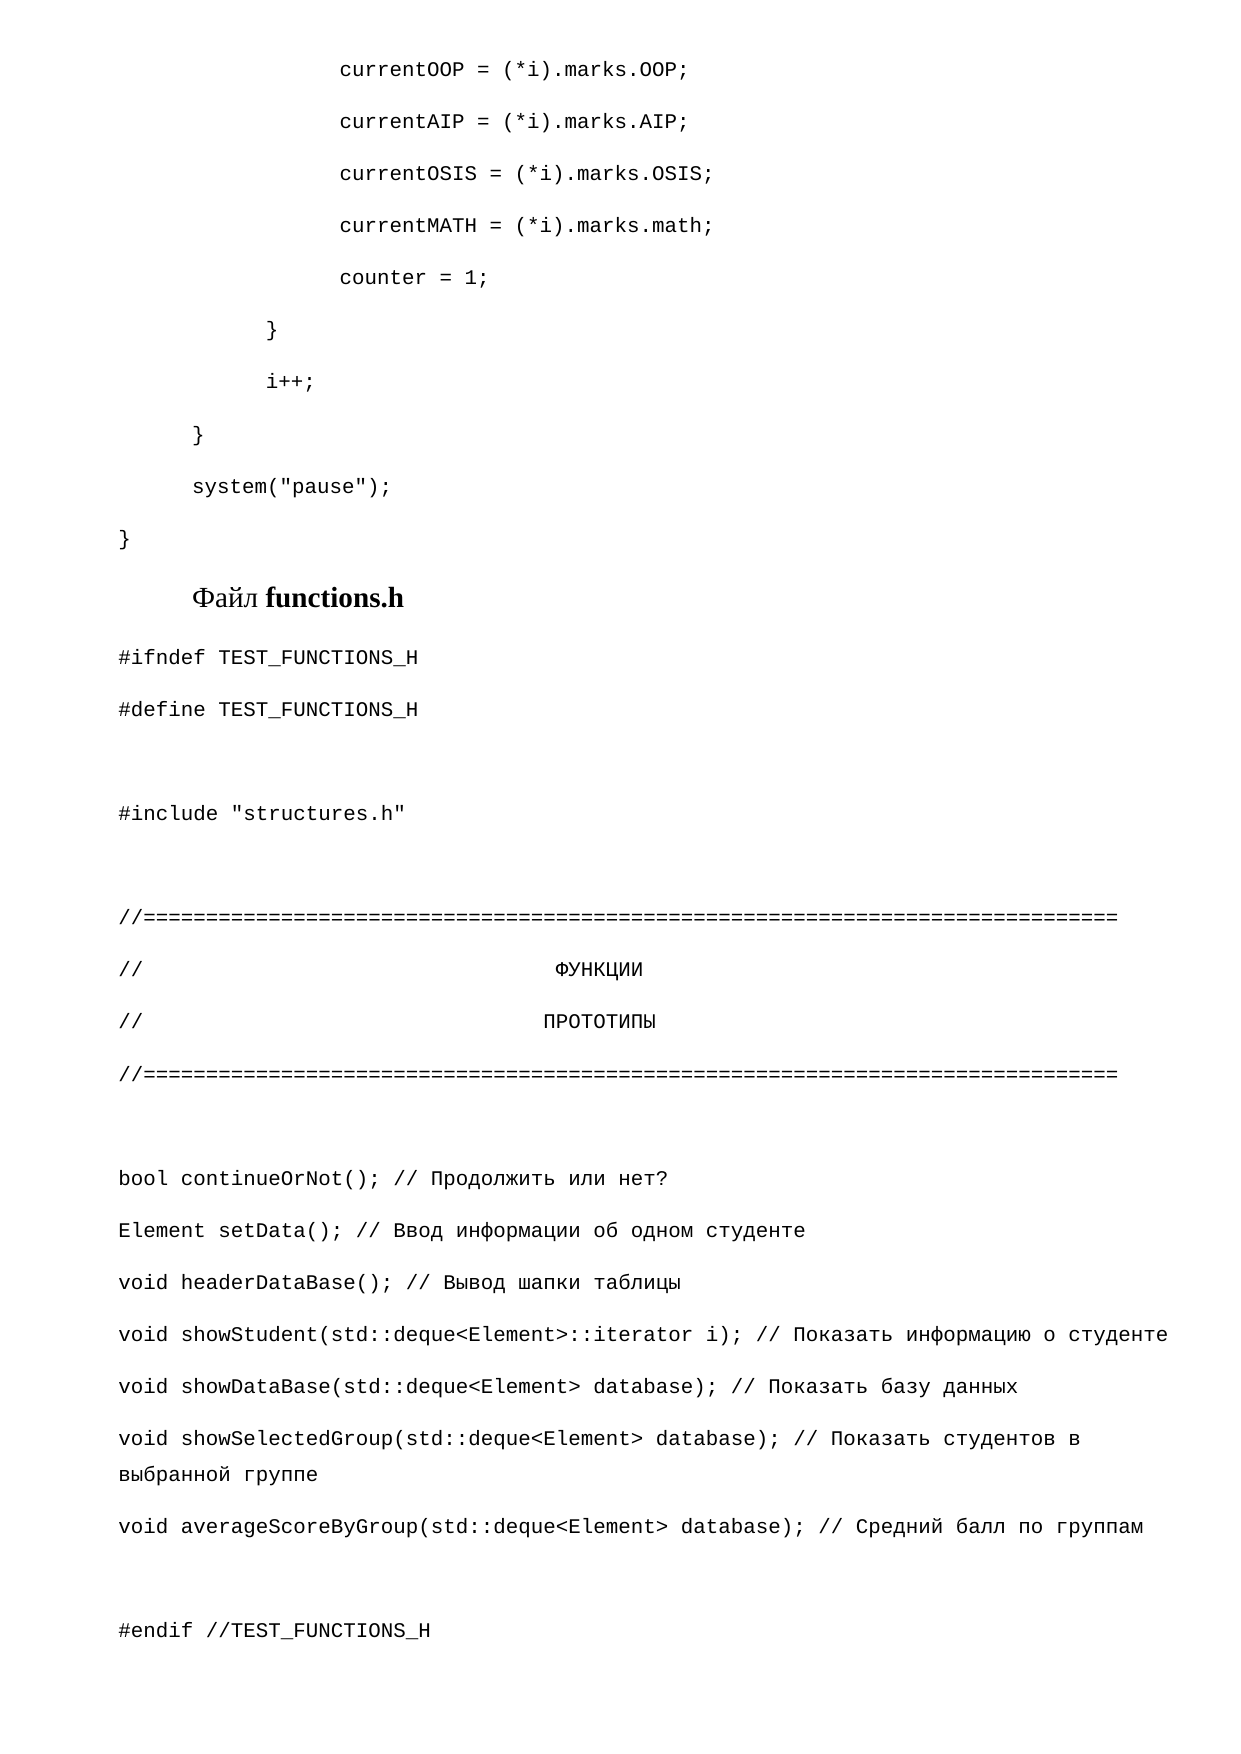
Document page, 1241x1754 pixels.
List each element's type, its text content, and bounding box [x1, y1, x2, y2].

text currentMATH = (*i).marks.math; [118, 215, 1181, 239]
text //============================================================================== [118, 907, 1181, 931]
text system("pause"); [118, 476, 1181, 499]
text void averageScoreByGroup(std::deque<Element> database); // Средний балл по группам [118, 1516, 1181, 1539]
text bool continueOrNot(); // Продолжить или нет? [118, 1168, 1181, 1191]
text currentAIP = (*i).marks.AIP; [118, 111, 1181, 135]
text #endif //TEST_FUNCTIONS_H [118, 1620, 1181, 1643]
text currentOOP = (*i).marks.OOP; [118, 59, 1181, 83]
text // ФУНКЦИИ [118, 959, 1181, 983]
text i++; [118, 372, 1181, 395]
text void showStudent(std::deque<Element>::iterator i); // Показать информацию о студенте [118, 1324, 1181, 1348]
text #ifndef TEST_FUNCTIONS_H [118, 647, 1181, 671]
text void showDataBase(std::deque<Element> database); // Показать базу данных [118, 1376, 1181, 1400]
text //============================================================================== [118, 1063, 1181, 1087]
text } [118, 319, 1181, 343]
text counter = 1; [118, 267, 1181, 291]
text Файл functions.h [118, 580, 1181, 613]
text void showSelectedGroup(std::deque<Element> database); // Показать студентов в выбранной группе [118, 1428, 1181, 1487]
text } [118, 424, 1181, 447]
text Element setData(); // Ввод информации об одном студенте [118, 1220, 1181, 1243]
text currentOSIS = (*i).marks.OSIS; [118, 163, 1181, 187]
text #define TEST_FUNCTIONS_H [118, 699, 1181, 723]
text } [118, 528, 1181, 551]
text // ПРОТОТИПЫ [118, 1011, 1181, 1035]
text void headerDataBase(); // Вывод шапки таблицы [118, 1272, 1181, 1296]
text #include "structures.h" [118, 803, 1181, 827]
